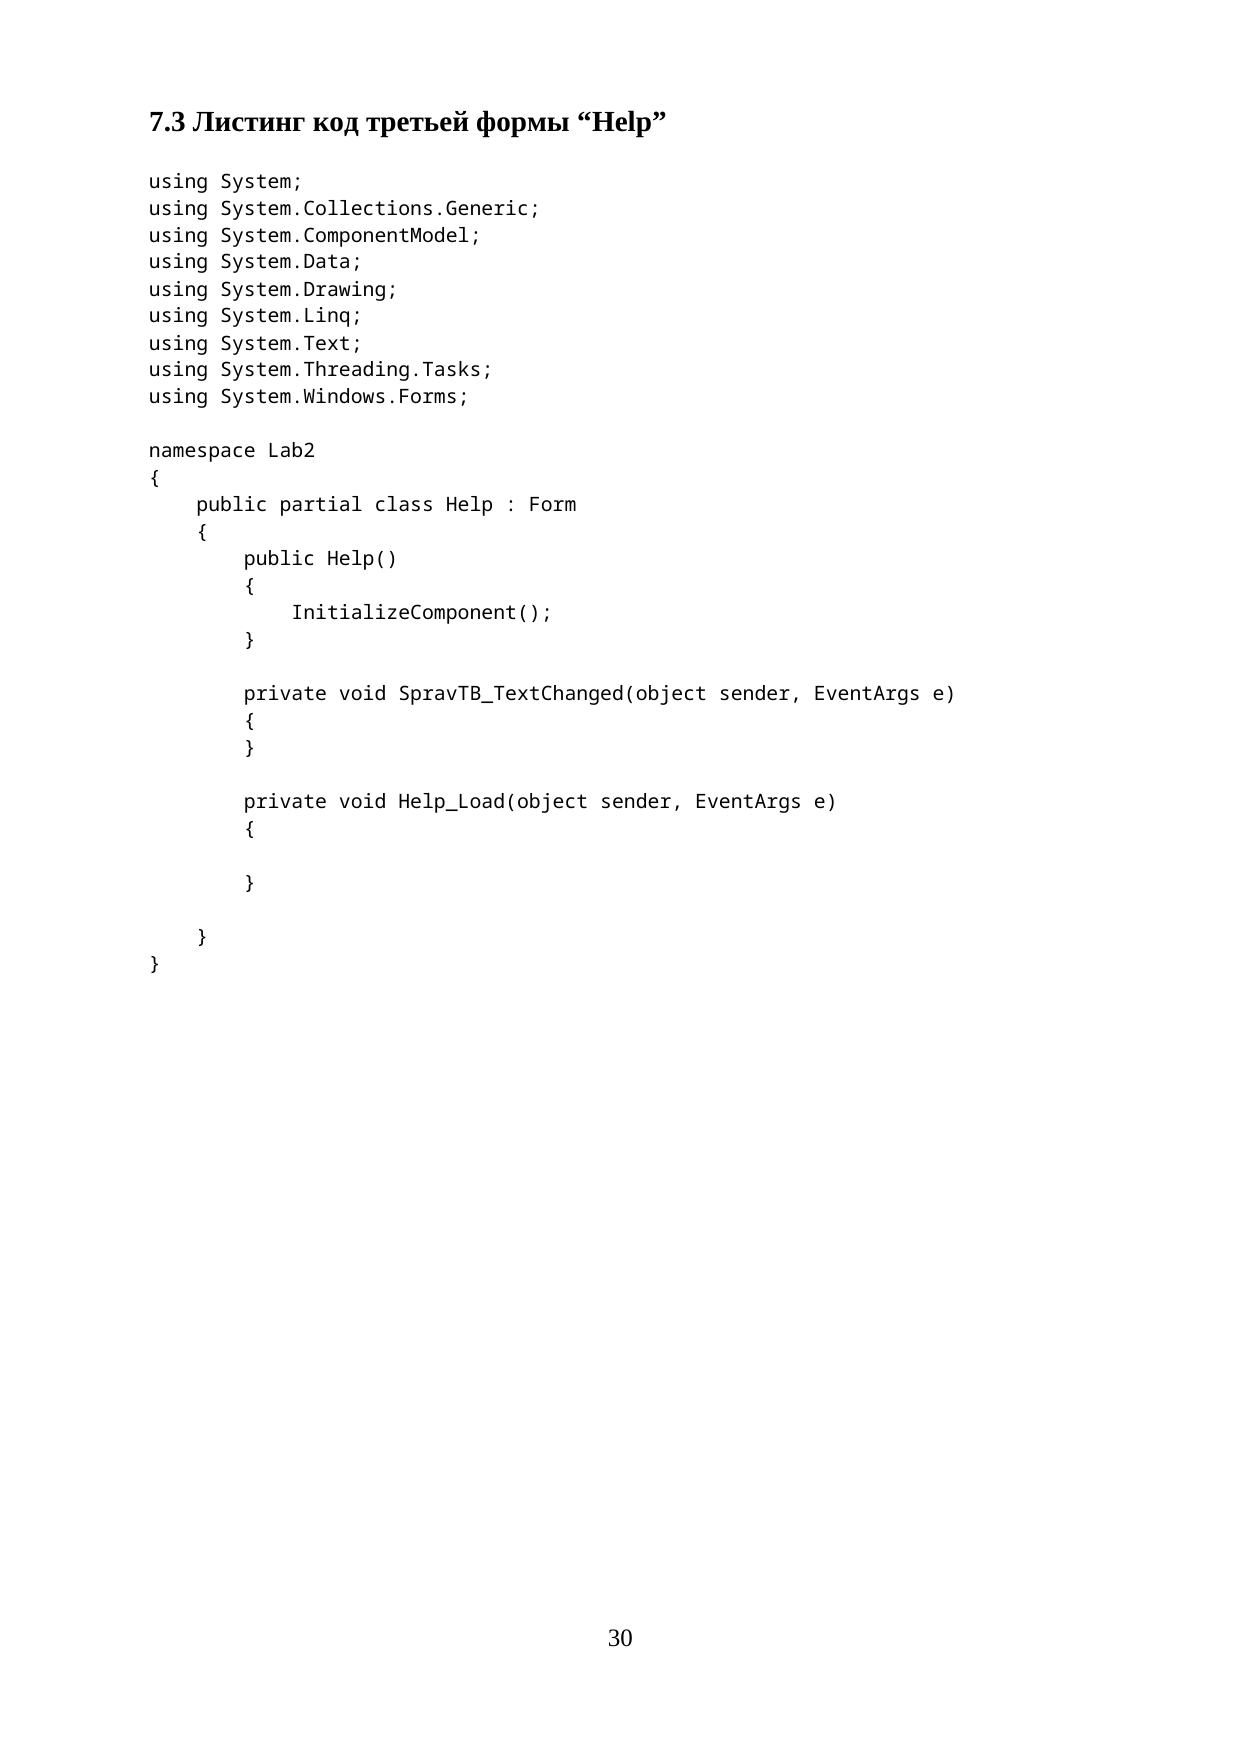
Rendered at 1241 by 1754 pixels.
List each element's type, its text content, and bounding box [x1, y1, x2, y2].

text InitializeComponent(); [149, 598, 1165, 626]
text private void Help_Load(object sender, EventArgs e) [149, 787, 1165, 814]
text using System.Text; [149, 329, 1165, 356]
text public Help() [149, 544, 1165, 572]
text } [149, 733, 1165, 760]
text public partial class Help : Form [149, 491, 1165, 518]
text using System.Drawing; [149, 275, 1165, 302]
text } [149, 626, 1165, 652]
text { [149, 518, 1165, 544]
text private void SpravTB_TextChanged(object sender, EventArgs e) [149, 679, 1165, 706]
text using System.ComponentModel; [149, 221, 1165, 248]
text using System.Threading.Tasks; [149, 356, 1165, 383]
text { [149, 814, 1165, 841]
subtitle 7.3 Листинг код третьей формы “Help” [149, 104, 1165, 138]
text namespace Lab2 [149, 437, 1165, 464]
text } [149, 922, 1165, 949]
text } [149, 949, 1165, 976]
text } [149, 868, 1165, 895]
text using System; [149, 167, 1165, 194]
text { [149, 572, 1165, 598]
text using System.Data; [149, 248, 1165, 275]
text { [149, 706, 1165, 733]
text using System.Collections.Generic; [149, 194, 1165, 221]
text using System.Windows.Forms; [149, 383, 1165, 410]
text { [149, 464, 1165, 491]
text using System.Linq; [149, 302, 1165, 329]
